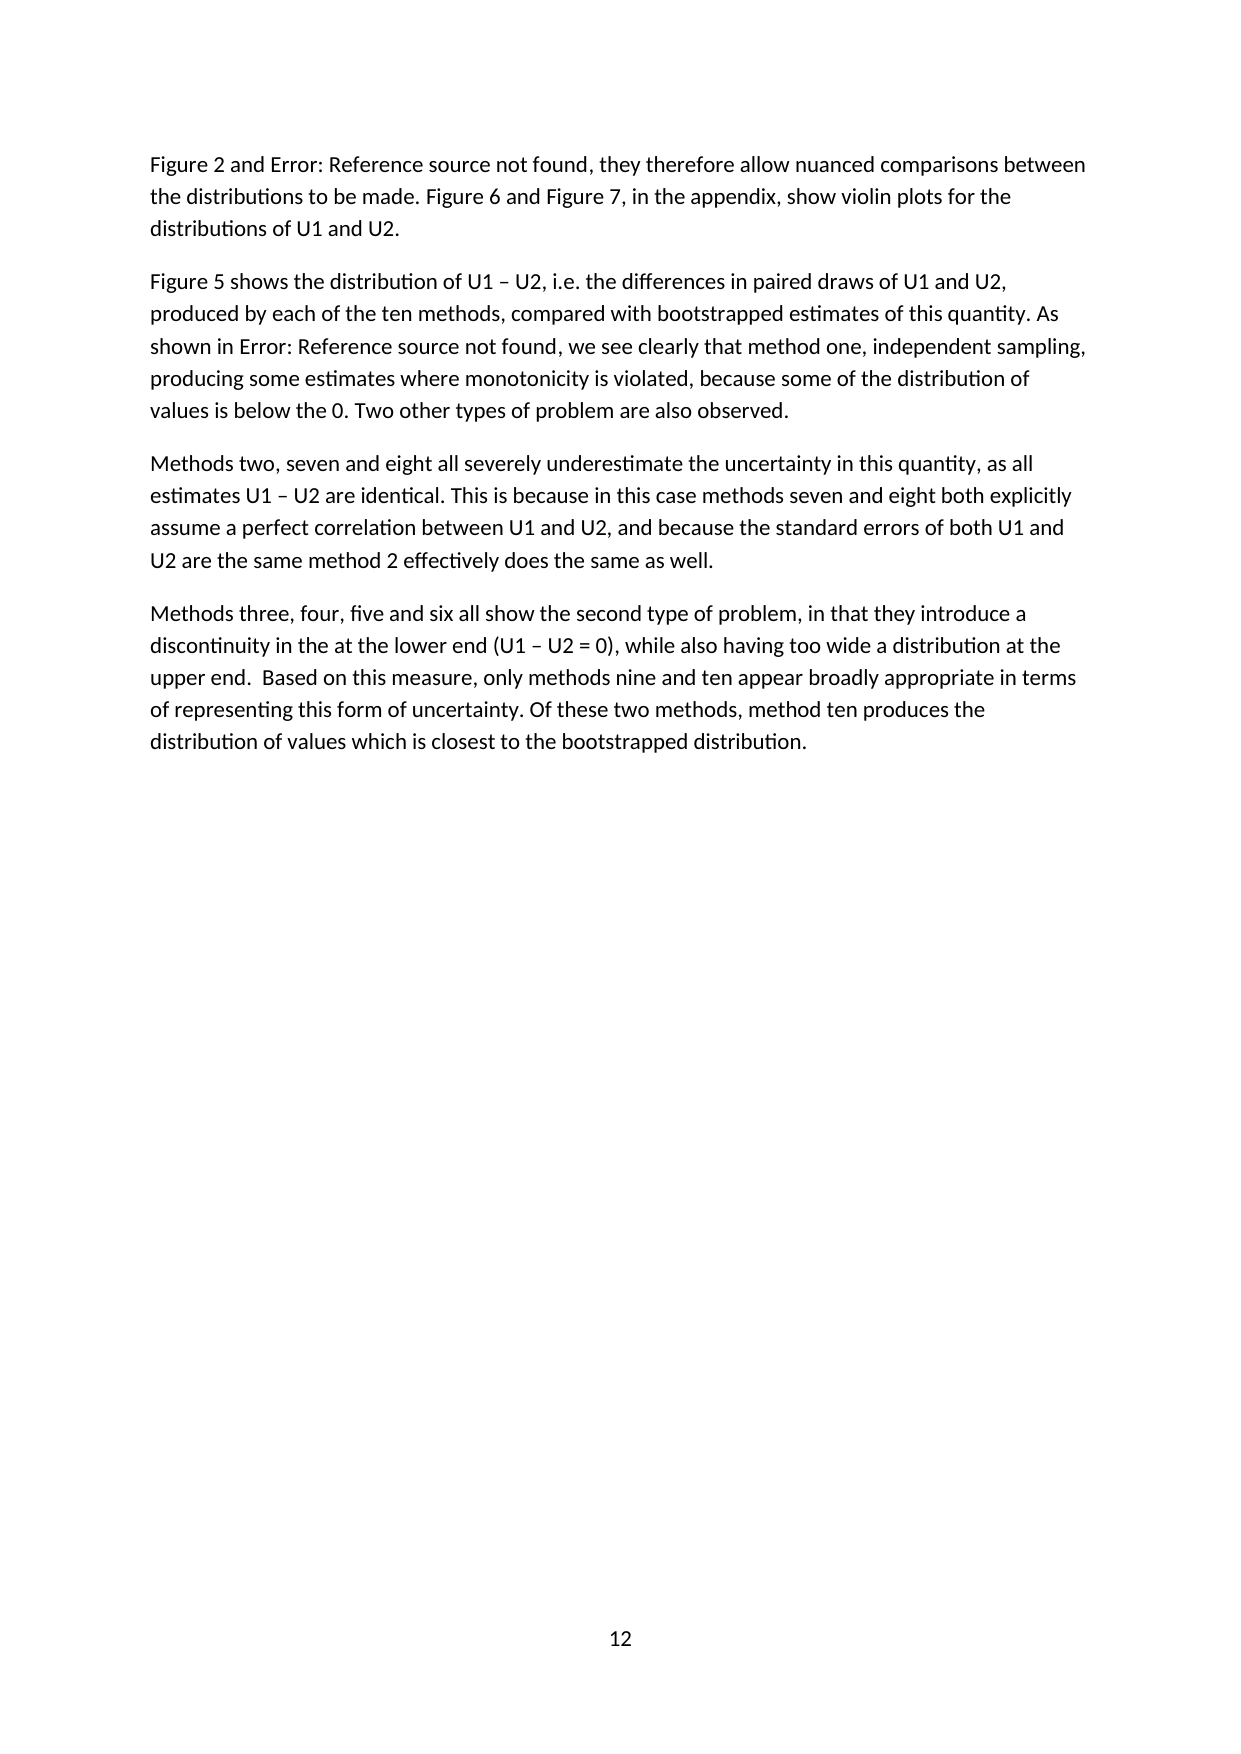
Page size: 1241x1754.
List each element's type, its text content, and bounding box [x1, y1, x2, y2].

text Methods three, four, five and six all show the second type of problem, in that they introduce a discontinuity in the at the lower end (U1 – U2 = 0), while also having too wide a distribution at the upper end. Based on this measure, only methods nine and ten appear broadly appropriate in terms of representing this form of uncertainty. Of these two methods, method ten produces the distribution of values which is closest to the bootstrapped distribution. [150, 599, 1090, 756]
text Methods two, seven and eight all severely underestimate the uncertainty in this quantity, as all estimates U1 – U2 are identical. This is because in this case methods seven and eight both explicitly assume a perfect correlation between U1 and U2, and because the standard errors of both U1 and U2 are the same method 2 effectively does the same as well. [150, 449, 1090, 574]
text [150, 150, 1090, 242]
